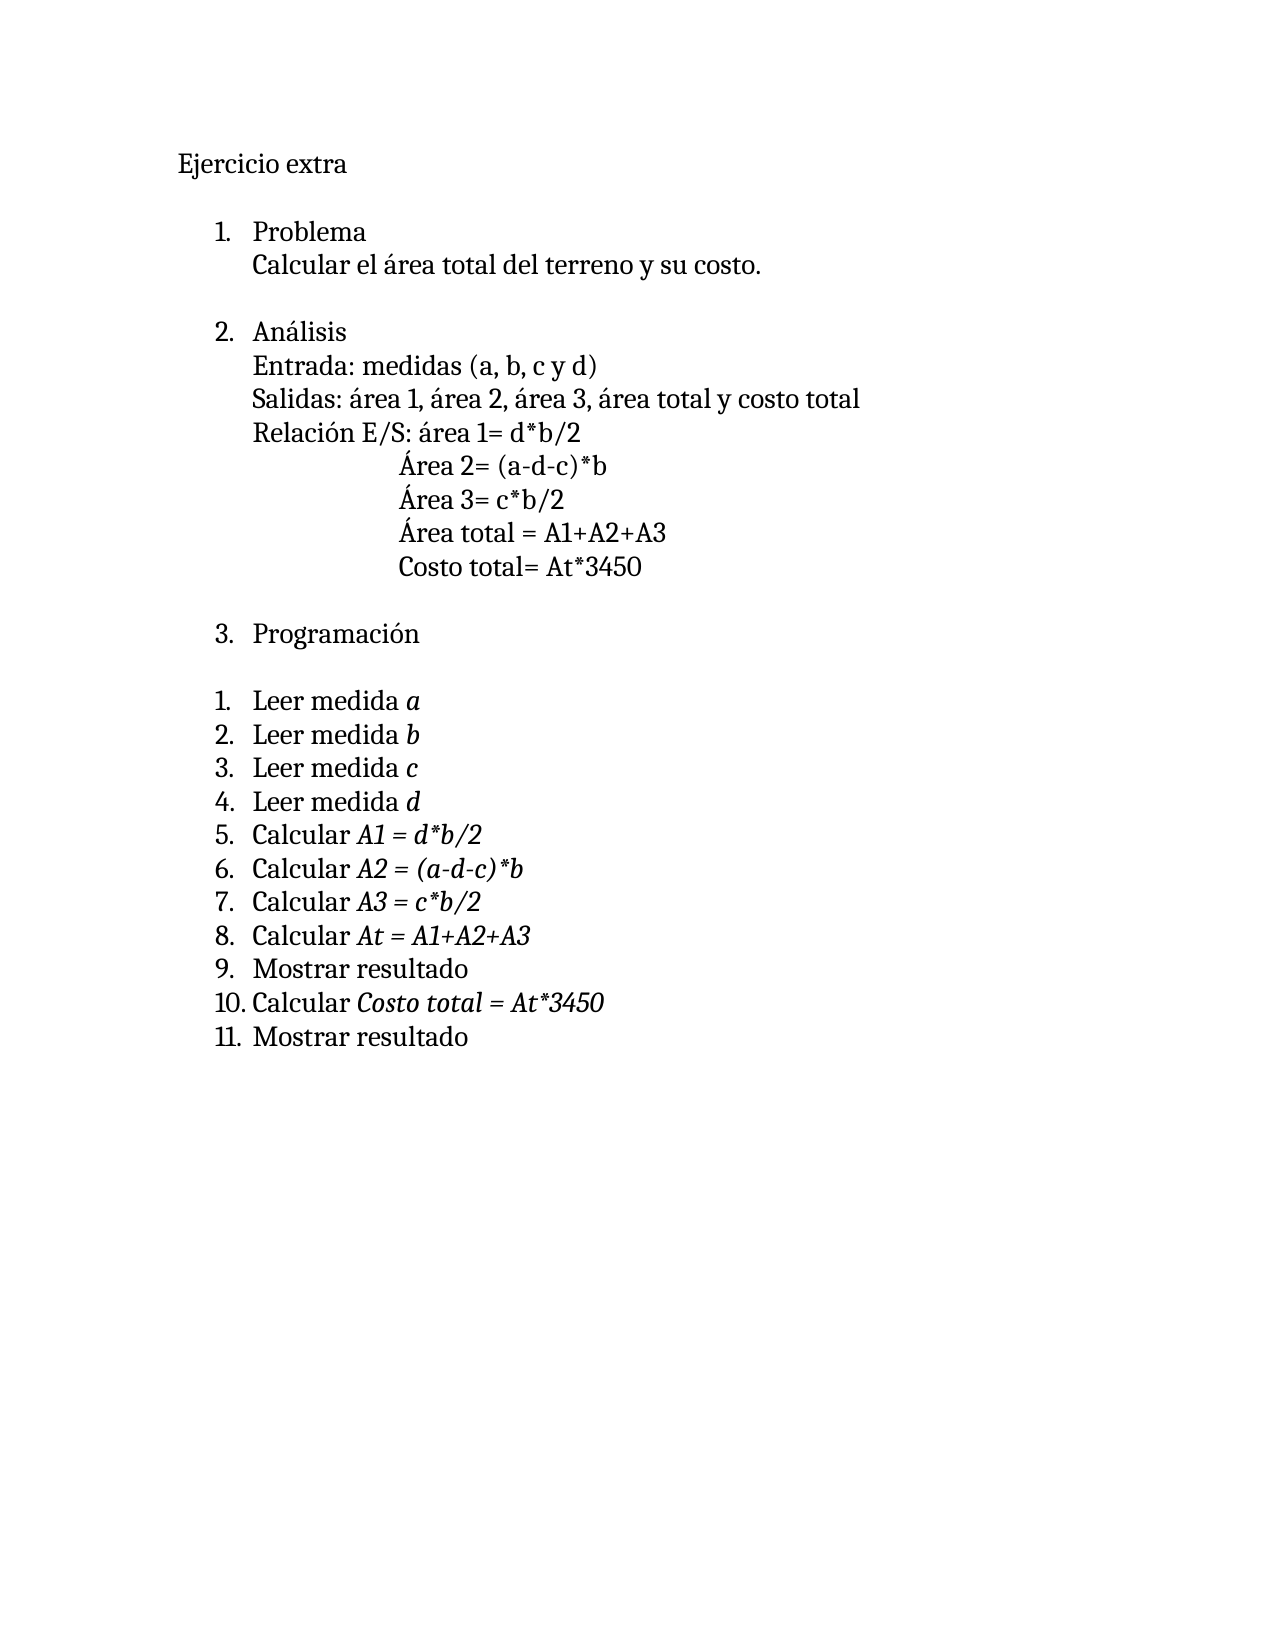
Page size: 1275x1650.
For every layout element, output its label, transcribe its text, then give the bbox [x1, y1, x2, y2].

list Área total = A1+A2+A3 [252, 517, 1098, 550]
list Calcular Costo total = At*3450 [215, 986, 1098, 1020]
list Entrada: medidas (a, b, c y d) [252, 349, 1098, 382]
list Calcular el área total del terreno y su costo. [252, 248, 1098, 282]
list Análisis [215, 315, 1098, 349]
list Programación [215, 617, 1098, 651]
list Relación E/S: área 1= d*b/2 [252, 416, 1098, 449]
list Salidas: área 1, área 2, área 3, área total y costo total [252, 382, 1098, 416]
list Leer medida b [215, 718, 1098, 751]
text Ejercicio extra [177, 148, 1098, 181]
list Problema [215, 215, 1098, 248]
list Leer medida d [215, 785, 1098, 818]
list Mostrar resultado [215, 1020, 1098, 1053]
list Área 3= c*b/2 [252, 483, 1098, 517]
list Calcular A3 = c*b/2 [215, 886, 1098, 919]
list Calcular A2 = (a-d-c)*b [215, 852, 1098, 886]
list Calcular At = A1+A2+A3 [215, 919, 1098, 953]
list Mostrar resultado [215, 953, 1098, 986]
list Área 2= (a-d-c)*b [252, 449, 1098, 483]
list Calcular A1 = d*b/2 [215, 818, 1098, 852]
list Costo total= At*3450 [252, 550, 1098, 584]
list Leer medida a [215, 684, 1098, 718]
list Leer medida c [215, 751, 1098, 785]
